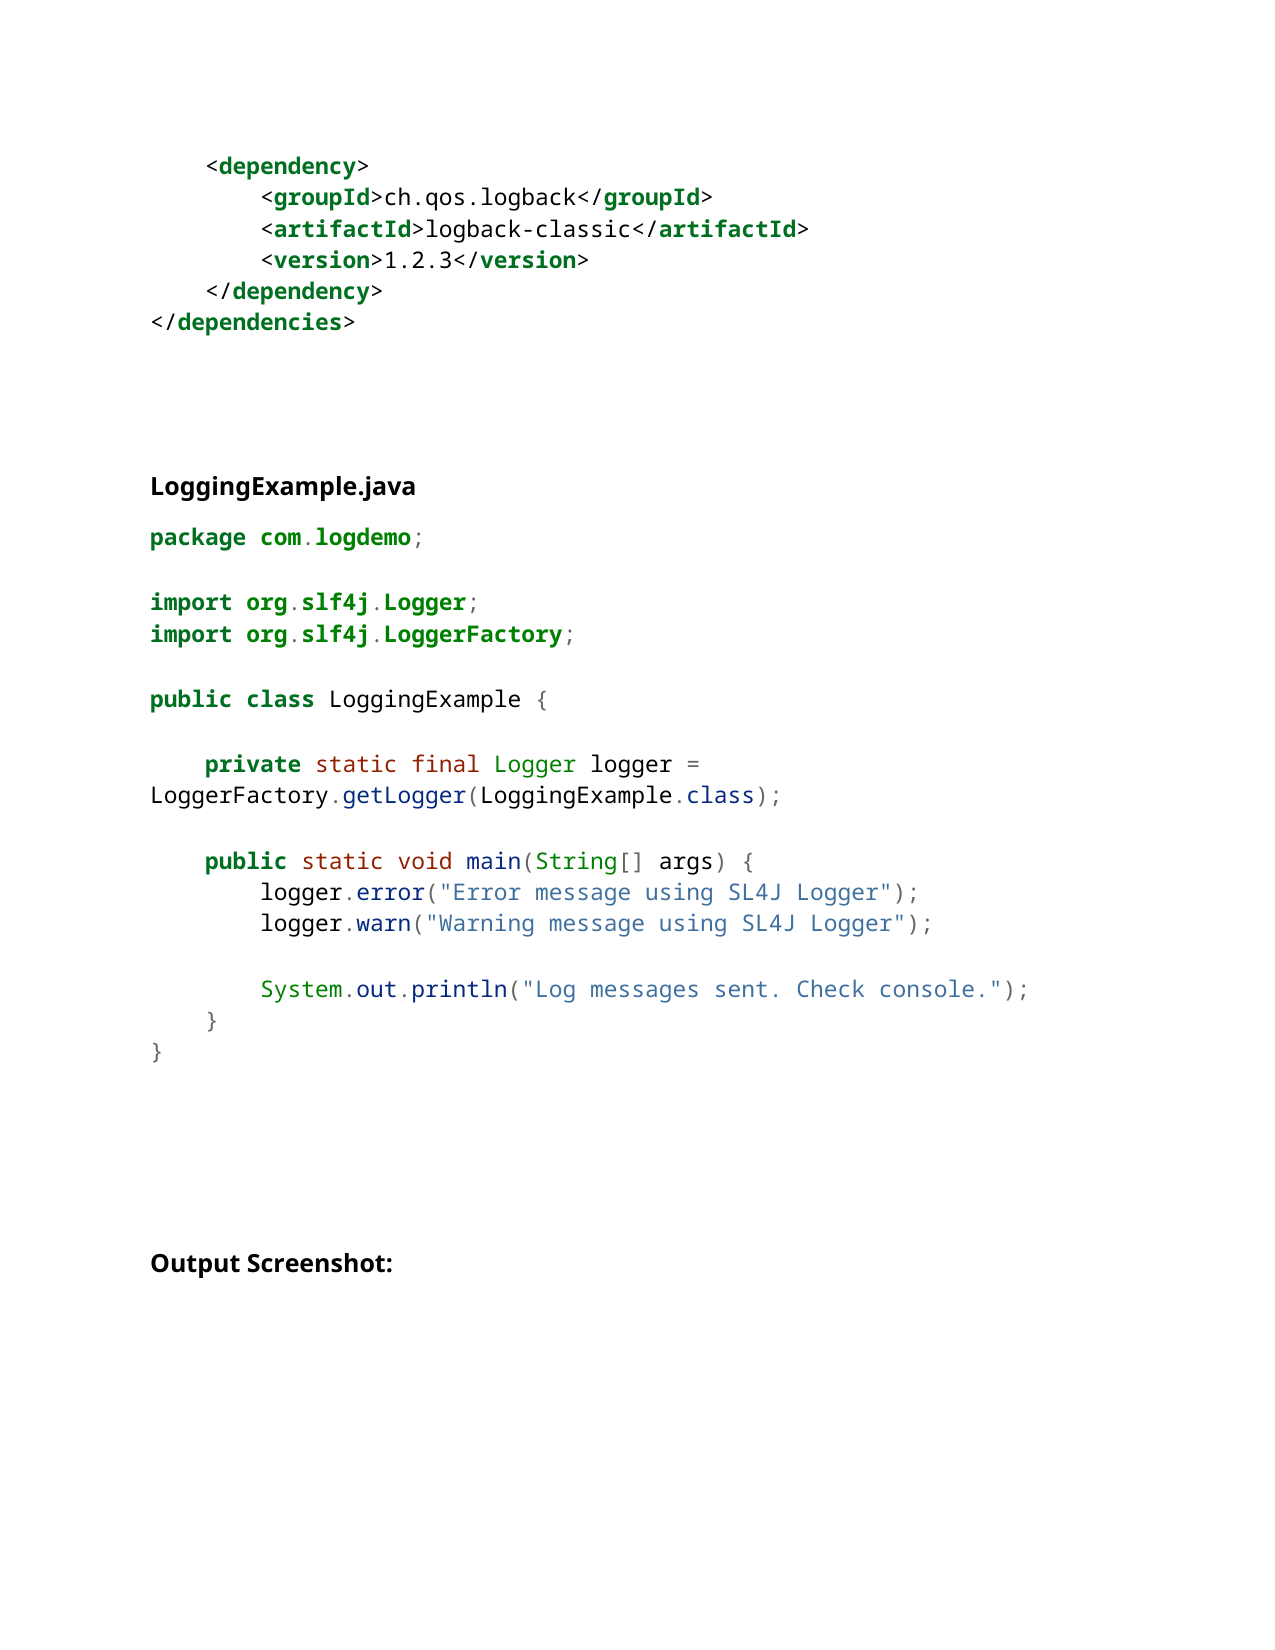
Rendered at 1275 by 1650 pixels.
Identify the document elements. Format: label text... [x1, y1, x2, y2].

text package com.logdemo; import org.slf4j.Logger; import org.slf4j.LoggerFactory; public class LoggingExample { private static final Logger logger = LoggerFactory.getLogger(LoggingExample.class); public static void main(String[] args) { logger.error("Error message using SL4J Logger"); logger.warn("Warning message using SL4J Logger"); System.out.println("Log messages sent. Check console."); } } [150, 521, 1125, 1066]
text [150, 150, 1125, 337]
text Output Screenshot: [150, 1246, 1125, 1279]
text LoggingExample.java [150, 468, 1125, 502]
